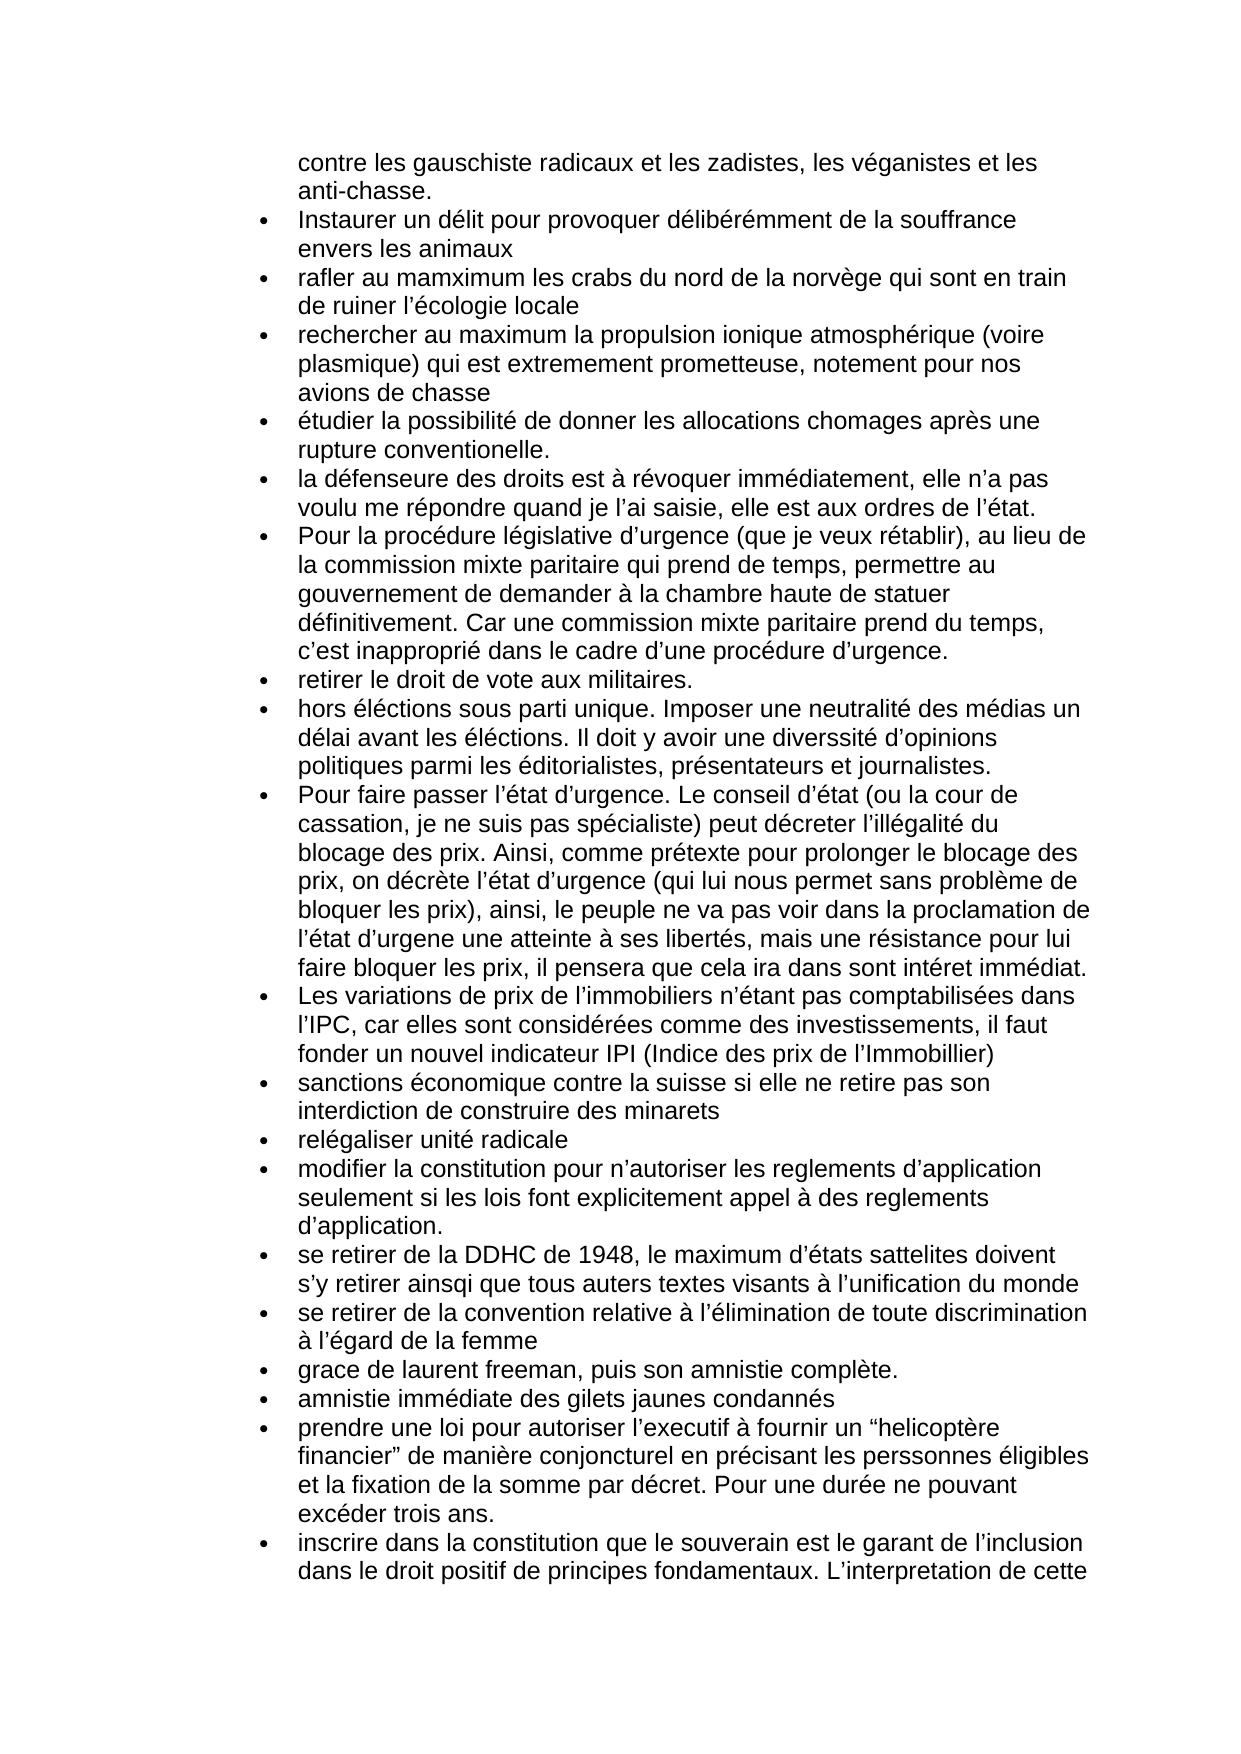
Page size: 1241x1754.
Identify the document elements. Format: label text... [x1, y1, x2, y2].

list hors éléctions sous parti unique. Imposer une neutralité des médias un délai avant les éléctions. Il doit y avoir une diverssité d’opinions politiques parmi les éditorialistes, présentateurs et journalistes. [260, 694, 1093, 780]
list étudier la possibilité de donner les allocations chomages après une rupture conventionelle. [260, 406, 1093, 464]
list se retirer de la convention relative à l’élimination de toute discrimination à l’égard de la femme [260, 1298, 1093, 1355]
list grace de laurent freeman, puis son amnistie complète. [260, 1355, 1093, 1384]
list la défenseure des droits est à révoquer immédiatement, elle n’a pas voulu me répondre quand je l’ai saisie, elle est aux ordres de l’état. [260, 464, 1093, 521]
list rafler au mamximum les crabs du nord de la norvège qui sont en train de ruiner l’écologie locale [260, 263, 1093, 320]
list prendre une loi pour autoriser l’executif à fournir un “helicoptère financier” de manière conjoncturel en précisant les perssonnes éligibles et la fixation de la somme par décret. Pour une durée ne pouvant excéder trois ans. [260, 1413, 1093, 1528]
list Pour la procédure législative d’urgence (que je veux rétablir), au lieu de la commission mixte paritaire qui prend de temps, permettre au gouvernement de demander à la chambre haute de statuer définitivement. Car une commission mixte paritaire prend du temps, c’est inapproprié dans le cadre d’une procédure d’urgence. [260, 521, 1093, 665]
list rechercher au maximum la propulsion ionique atmosphérique (voire plasmique) qui est extremement prometteuse, notement pour nos avions de chasse [260, 320, 1093, 406]
list se retirer de la DDHC de 1948, le maximum d’états sattelites doivent s’y retirer ainsqi que tous auters textes visants à l’unification du monde [260, 1240, 1093, 1298]
list Les variations de prix de l’immobiliers n’étant pas comptabilisées dans l’IPC, car elles sont considérées comme des investissements, il faut fonder un nouvel indicateur IPI (Indice des prix de l’Immobillier) [260, 981, 1093, 1068]
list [260, 148, 1093, 205]
list modifier la constitution pour n’autoriser les reglements d’application seulement si les lois font explicitement appel à des reglements d’application. [260, 1154, 1093, 1240]
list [260, 1528, 1093, 1585]
list relégaliser unité radicale [260, 1125, 1093, 1154]
list Pour faire passer l’état d’urgence. Le conseil d’état (ou la cour de cassation, je ne suis pas spécialiste) peut décreter l’illégalité du blocage des prix. Ainsi, comme prétexte pour prolonger le blocage des prix, on décrète l’état d’urgence (qui lui nous permet sans problème de bloquer les prix), ainsi, le peuple ne va pas voir dans la proclamation de l’état d’urgene une atteinte à ses libertés, mais une résistance pour lui faire bloquer les prix, il pensera que cela ira dans sont intéret immédiat. [260, 780, 1093, 981]
list amnistie immédiate des gilets jaunes condannés [260, 1384, 1093, 1413]
list sanctions économique contre la suisse si elle ne retire pas son interdiction de construire des minarets [260, 1068, 1093, 1125]
list Instaurer un délit pour provoquer délibérémment de la souffrance envers les animaux [260, 205, 1093, 263]
list retirer le droit de vote aux militaires. [260, 665, 1093, 694]
